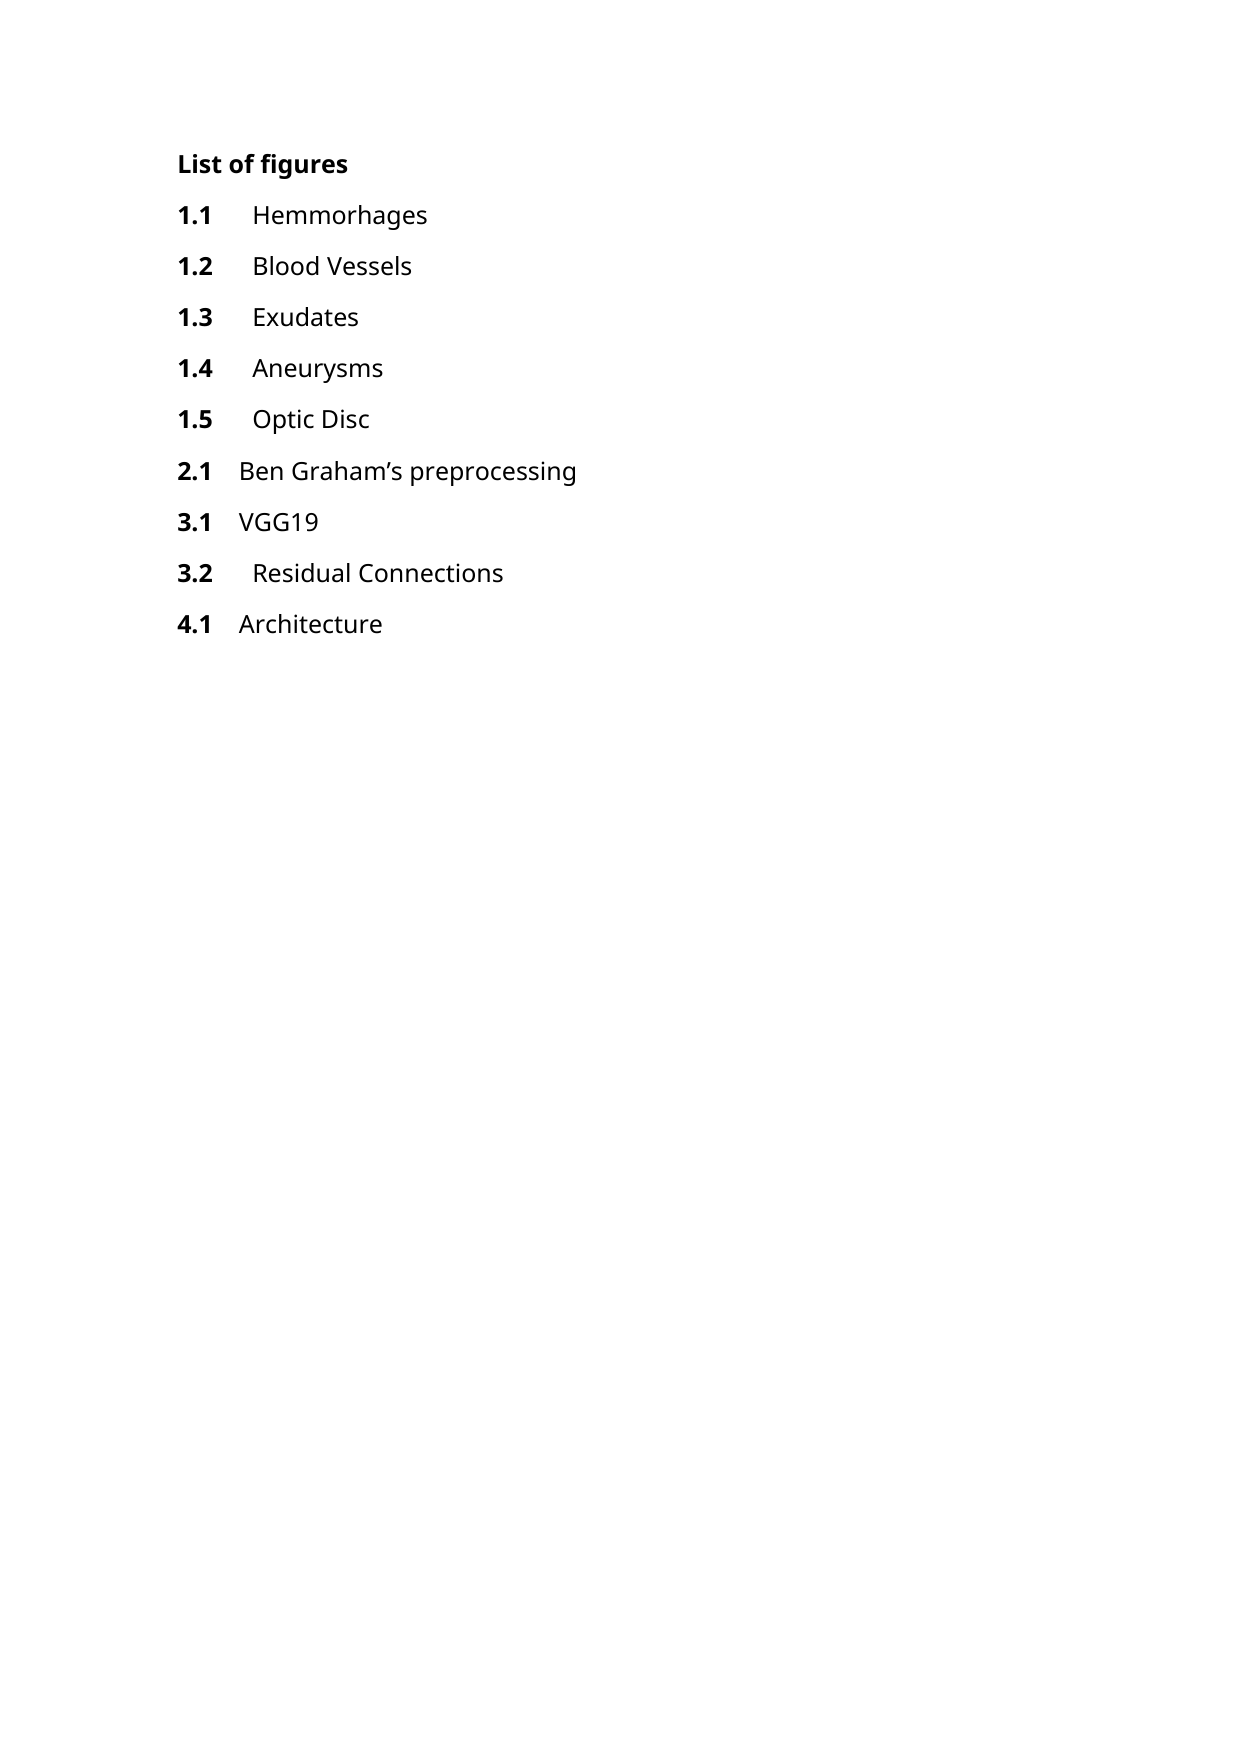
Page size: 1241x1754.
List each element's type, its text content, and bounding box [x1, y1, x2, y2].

text 4.1 Architecture [177, 606, 1122, 640]
list Blood Vessels [177, 249, 1122, 283]
text List of figures [177, 147, 1122, 181]
list Optic Disc [177, 402, 1122, 436]
text 3.1 VGG19 [177, 504, 1122, 538]
list Hemmorhages [177, 198, 1122, 232]
text 3.2 Residual Connections [177, 555, 1122, 589]
list Exudates [177, 300, 1122, 334]
text 2.1 Ben Graham’s preprocessing [177, 453, 1122, 487]
list Aneurysms [177, 351, 1122, 385]
